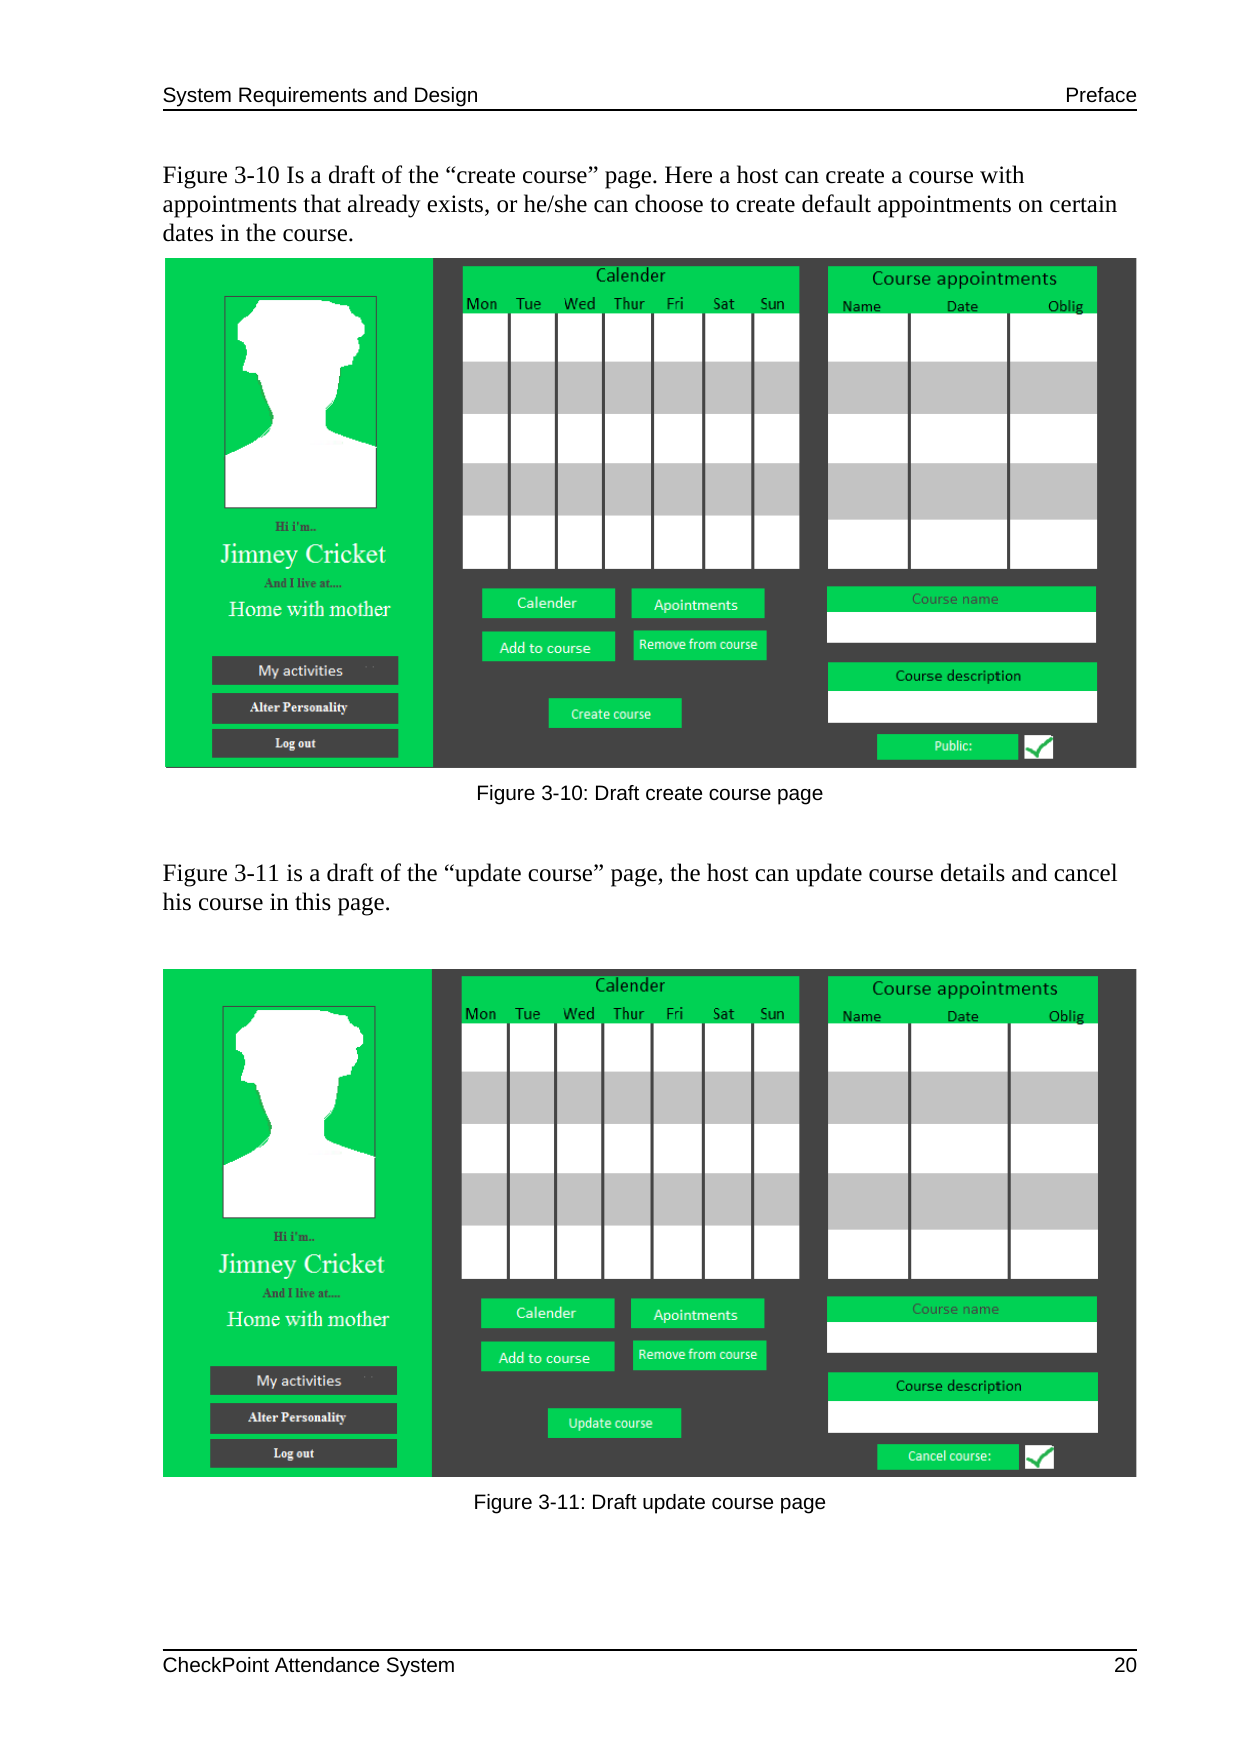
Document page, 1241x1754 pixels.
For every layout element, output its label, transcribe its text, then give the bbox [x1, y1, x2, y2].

picture [162, 969, 1137, 1477]
text Figure 3-10 Is a draft of the “create course” page. Here a host can create a course with appointments that already exists, or he/she can choose to create default appointments on certain dates in the course. [162, 160, 1137, 246]
text Figure 3-10: Draft create course page [162, 781, 1137, 805]
picture [162, 258, 1137, 769]
text Figure 3-11 is a draft of the “update course” page, the host can update course details and cancel his course in this page. [162, 858, 1137, 916]
text Figure 3-11: Draft update course page [162, 1489, 1137, 1513]
